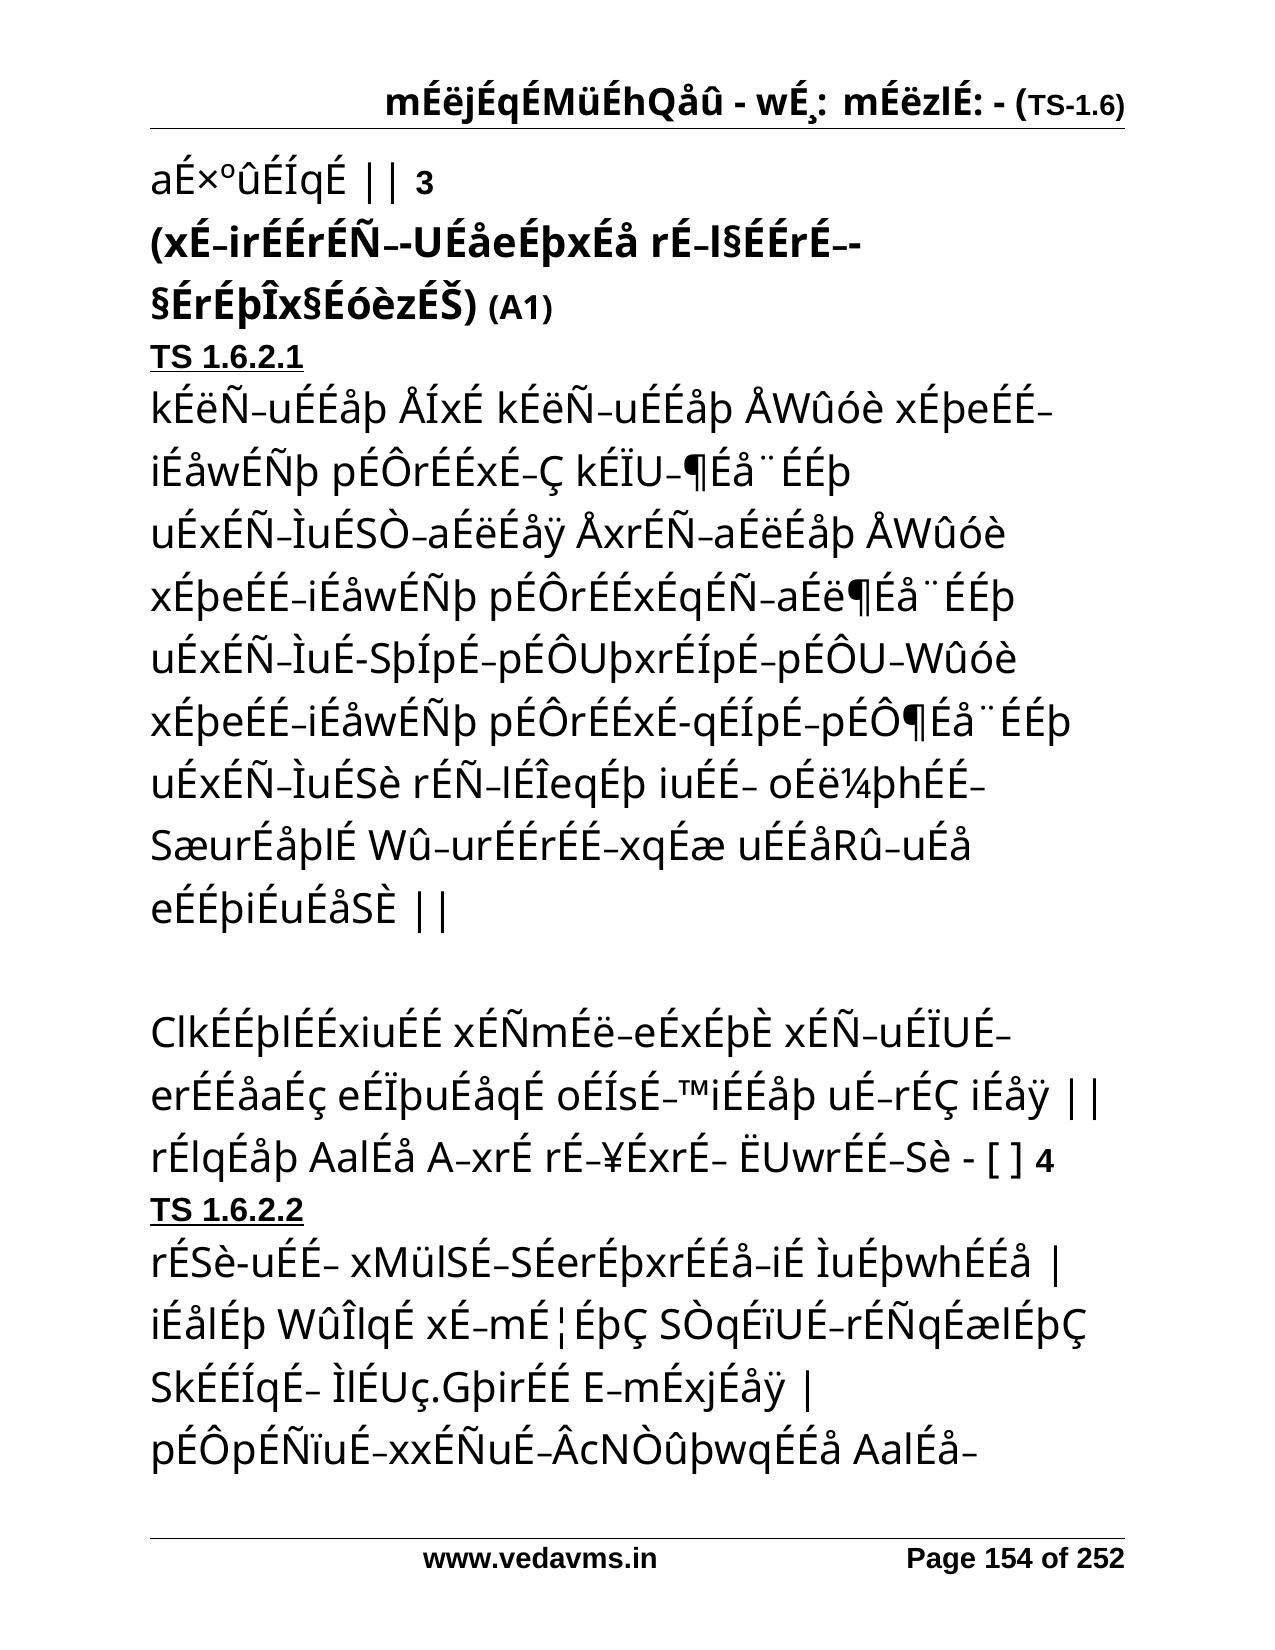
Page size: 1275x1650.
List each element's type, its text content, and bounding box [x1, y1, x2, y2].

text uÉxÉÑ–ÌuÉSÒ–aÉëÉåÿ ÅxrÉÑ–aÉëÉåþ ÅWûóè xÉþeÉÉ–iÉåwÉÑþ pÉÔrÉÉxÉqÉÑ–aÉë¶Éå¨ÉÉþ [150, 504, 1125, 623]
text ClkÉÉþlÉÉxiuÉÉ xÉÑmÉë–eÉxÉþÈ xÉÑ–uÉÏUÉ– erÉÉåaÉç eÉÏþuÉåqÉ oÉÍsÉ–™iÉÉåþ uÉ–rÉÇ iÉåÿ || [150, 1003, 1125, 1122]
text rÉlqÉåþ AalÉå A–xrÉ rÉ–¥ÉxrÉ– ËUwrÉÉ–Sè - [ ] 4 [150, 1128, 1125, 1185]
text TS 1.6.2.1 [150, 337, 1125, 376]
text TS 1.6.2.2 [150, 1191, 1125, 1229]
text (xÉ–irÉÉrÉÑ–-UÉåeÉþxÉå rÉ–l§ÉÉrÉ–-§ÉrÉþÎx§ÉóèzÉŠ) (A1) [150, 212, 1125, 332]
text rÉSè-uÉÉ– xMülSÉ–SÉerÉþxrÉÉå–iÉ ÌuÉþwhÉÉå | [150, 1233, 1125, 1289]
text uÉxÉÑ–ÌuÉSè rÉÑ–lÉÎeqÉþ iuÉÉ– oÉë¼þhÉÉ– SæurÉåþlÉ Wû–urÉÉrÉÉ–xqÉæ uÉÉåRû–uÉå eÉÉþiÉuÉåSÈ || [150, 754, 1125, 935]
text iuÉÉ Så–uÉiÉÉÿprÉÉå aÉ×ºûÉÍqÉ– MüÉqÉÉþrÉ iuÉÉ aÉ×ºûÉÍqÉ || 3 [150, 150, 1125, 207]
text kÉëÑ–uÉÉåþ ÅÍxÉ kÉëÑ–uÉÉåþ ÅWûóè xÉþeÉÉ–iÉåwÉÑþ pÉÔrÉÉxÉ–Ç kÉÏU–¶Éå¨ÉÉþ [150, 379, 1125, 498]
text uÉxÉÑ–ÌuÉ-SþÍpÉ–pÉÔUþxrÉÍpÉ–pÉÔU–Wûóè xÉþeÉÉ–iÉåwÉÑþ pÉÔrÉÉxÉ-qÉÍpÉ–pÉÔ¶Éå¨ÉÉþ [150, 629, 1125, 748]
text iÉålÉþ WûÎlqÉ xÉ–mÉ¦ÉþÇ SÒqÉïUÉ–rÉÑqÉælÉþÇ SkÉÉÍqÉ– ÌlÉUç.GþirÉÉ E–mÉxjÉåÿ | [150, 1295, 1125, 1414]
text pÉÔpÉÑïuÉ–xxÉÑuÉ–ÂcNÒûþwqÉÉå AalÉå– rÉeÉþqÉÉlÉÉrÉæÍkÉ– ÌlÉzÉÑþwqÉÉå AÍpÉ–SÉxÉþiÉå | [150, 1420, 1125, 1477]
